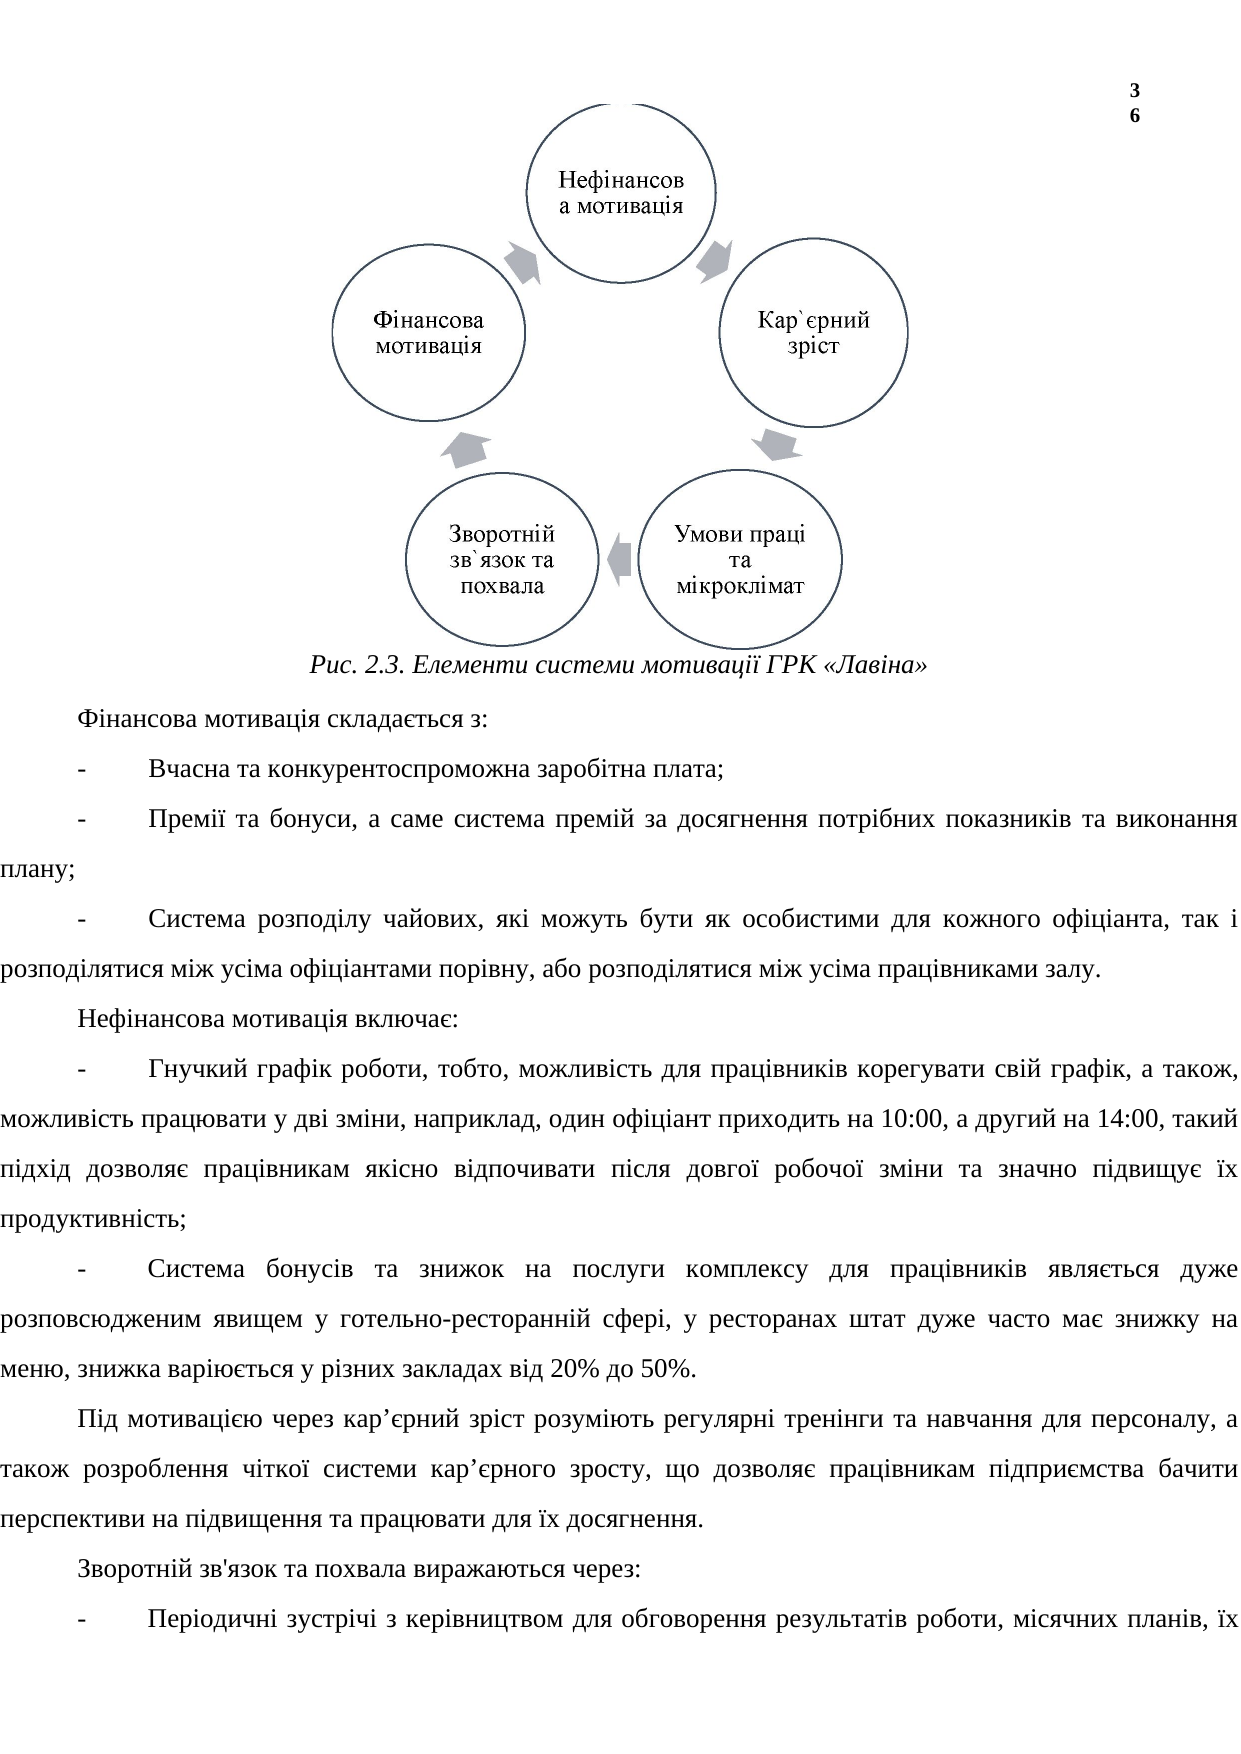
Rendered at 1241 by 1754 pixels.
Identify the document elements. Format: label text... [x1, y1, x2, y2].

list Система розподілу чайових, які можуть бути як особистими для кожного офіціанта, так і розподілятися між усіма офіціантами порівну, або розподілятися між усіма працівниками залу. [0, 888, 1240, 988]
list Вчасна та конкурентоспроможна заробітна плата; [0, 738, 1240, 788]
list Гнучкий графік роботи, тобто, можливість для працівників корегувати свій графік, а також, можливість працювати у дві зміни, наприклад, один офіціант приходить на 10:00, а другий на 14:00, такий підхід дозволяє працівникам якісно відпочивати після довгої робочої зміни та значно підвищує їх продуктивність; [0, 1038, 1240, 1238]
text Фінансова мотивація складається з: [0, 688, 1240, 738]
text Рис. 2.3. Елементи системи мотивації ГРК «Лавіна» [0, 650, 1240, 680]
list Система бонусів та знижок на послуги комплексу для працівників являється дуже розповсюдженим явищем у готельно-ресторанній сфері, у ресторанах штат дуже часто має знижку на меню, знижка варіюється у різних закладах від 20% до 50%. [0, 1238, 1240, 1388]
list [0, 1588, 1240, 1638]
picture [331, 104, 909, 650]
text Під мотивацією через кар’єрний зріст розуміють регулярні тренінги та навчання для персоналу, а також розроблення чіткої системи кар’єрного зросту, що дозволяє працівникам підприємства бачити перспективи на підвищення та працювати для їх досягнення. [0, 1388, 1240, 1538]
text Зворотній зв'язок та похвала виражаються через: [0, 1538, 1240, 1588]
list Премії та бонуси, а саме система премій за досягнення потрібних показників та виконання плану; [0, 788, 1240, 888]
text Нефінансова мотивація включає: [0, 988, 1240, 1038]
